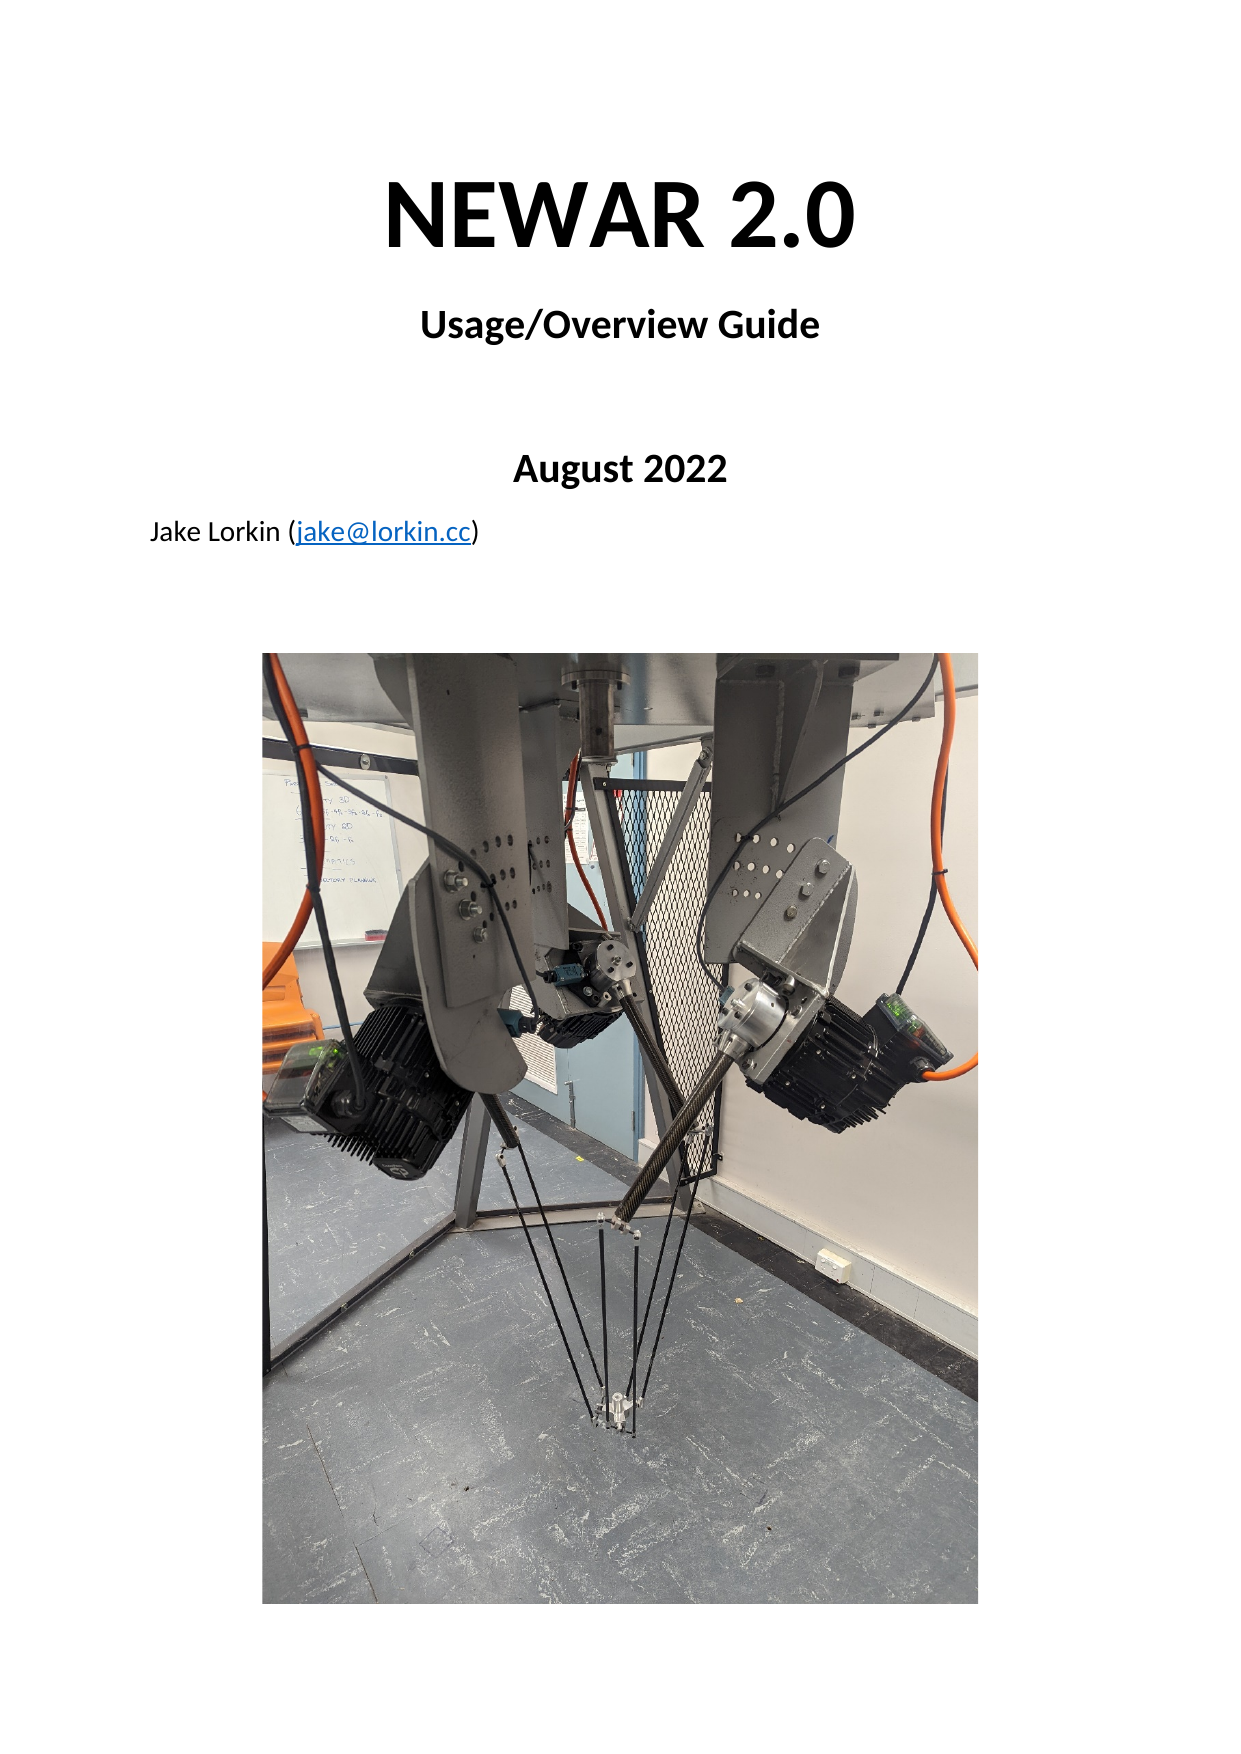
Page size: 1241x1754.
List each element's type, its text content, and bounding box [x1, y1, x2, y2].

picture [262, 653, 979, 1604]
text Jake Lorkin (jake@lorkin.cc) [150, 513, 1090, 549]
text Usage/Overview Guide [150, 298, 1090, 349]
text NEWAR 2.0 [150, 150, 1090, 272]
text August 2022 [150, 442, 1090, 492]
